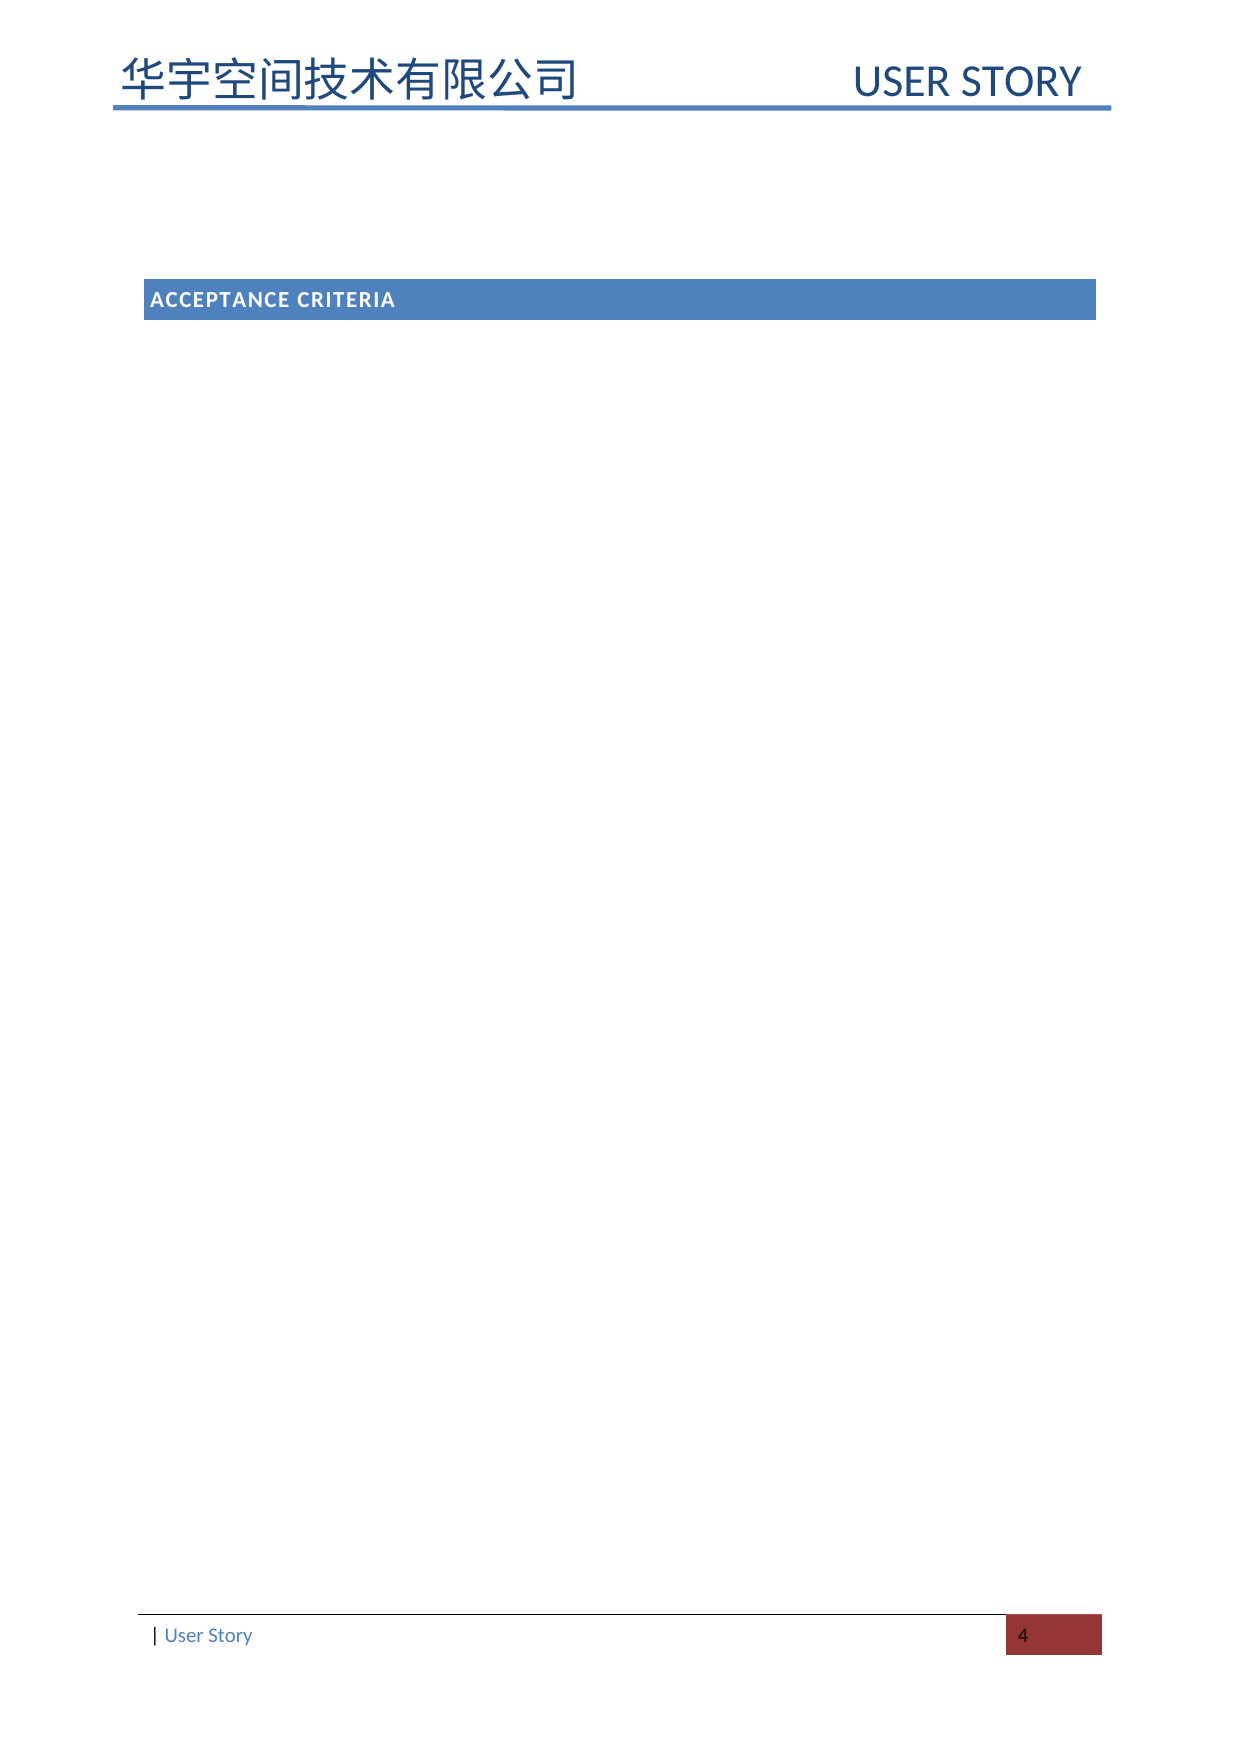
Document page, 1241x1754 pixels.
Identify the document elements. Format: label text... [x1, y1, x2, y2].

subtitle Acceptance Criteria [150, 285, 1090, 313]
